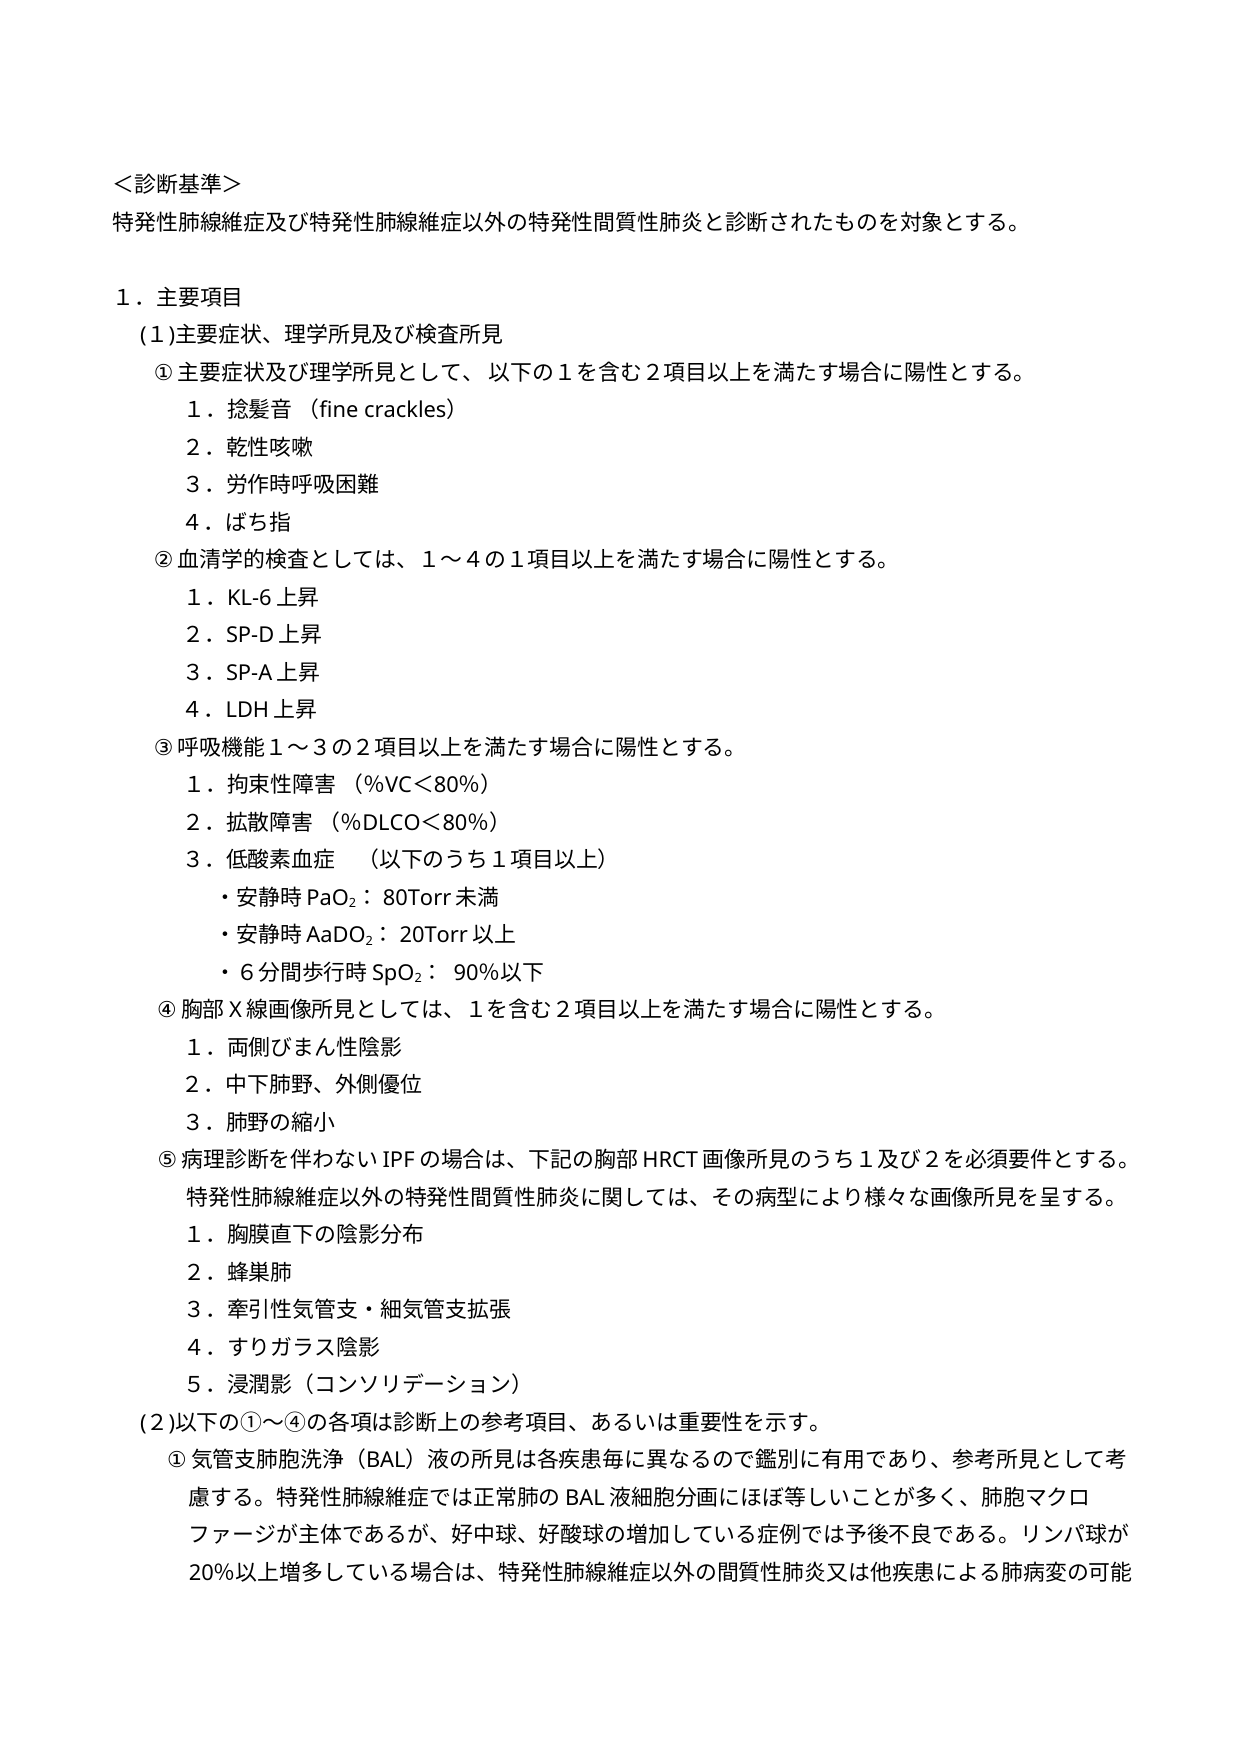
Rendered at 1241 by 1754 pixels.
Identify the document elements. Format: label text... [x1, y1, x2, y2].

text ・安静時AaDO2： 20Torr以上 [114, 914, 1134, 952]
text ３．牽引性気管支・細気管支拡張 [113, 1289, 1134, 1327]
text ３．低酸素血症 （以下のうち１項目以上） [113, 839, 1134, 877]
text (２)以下の①～④の各項は診断上の参考項目、あるいは重要性を示す。 [114, 1402, 1134, 1439]
text ②血清学的検査としては、１～４の１項目以上を満たす場合に陽性とする。 [111, 539, 1134, 577]
text (１)主要症状、理学所見及び検査所見 [114, 314, 1134, 352]
text １．捻髪音 （fine crackles） [113, 389, 1134, 427]
text ・安静時PaO2： 80Torr未満 [114, 877, 1134, 914]
text ２．乾性咳嗽 [113, 427, 1134, 464]
text ４．ばち指 [113, 502, 1134, 539]
text ２．中下肺野、外側優位 [113, 1064, 1134, 1102]
text ＜診断基準＞ [112, 164, 1128, 202]
text １．主要項目 [112, 277, 1134, 314]
text １．両側びまん性陰影 [113, 1027, 1134, 1064]
text 特発性肺線維症及び特発性肺線維症以外の特発性間質性肺炎と診断されたものを対象とする。 [112, 202, 1128, 239]
text ①主要症状及び理学所見として、 以下の１を含む２項目以上を満たす場合に陽性とする。 [111, 352, 1134, 389]
text ４．LDH上昇 [113, 689, 1134, 727]
text ④胸部X線画像所見としては、１を含む２項目以上を満たす場合に陽性とする。 [111, 989, 1134, 1027]
text ３．労作時呼吸困難 [113, 464, 1134, 502]
text ③呼吸機能１～３の２項目以上を満たす場合に陽性とする。 [111, 727, 1134, 764]
text ３．肺野の縮小 [113, 1102, 1134, 1139]
text ２．蜂巣肺 [113, 1252, 1134, 1289]
text ⑤病理診断を伴わないIPFの場合は、下記の胸部HRCT画像所見のうち１及び２を必須要件とする。特発性肺線維症以外の特発性間質性肺炎に関しては、その病型により様々な画像所見を呈する。 [157, 1139, 1134, 1214]
text １．胸膜直下の陰影分布 [113, 1214, 1134, 1252]
text １．拘束性障害 （％VC＜80％） [113, 764, 1134, 802]
text ２．SP-D上昇 [113, 614, 1134, 652]
text ５．浸潤影（コンソリデーション） [113, 1364, 1134, 1402]
text ４．すりガラス陰影 [113, 1327, 1134, 1364]
text ２．拡散障害 （％DLCO＜80％） [113, 802, 1134, 839]
text ・６分間歩行時SpO2： 90％以下 [114, 952, 1134, 989]
text ３．SP-A上昇 [113, 652, 1134, 689]
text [167, 1439, 1134, 1589]
text １．KL-6上昇 [113, 577, 1134, 614]
